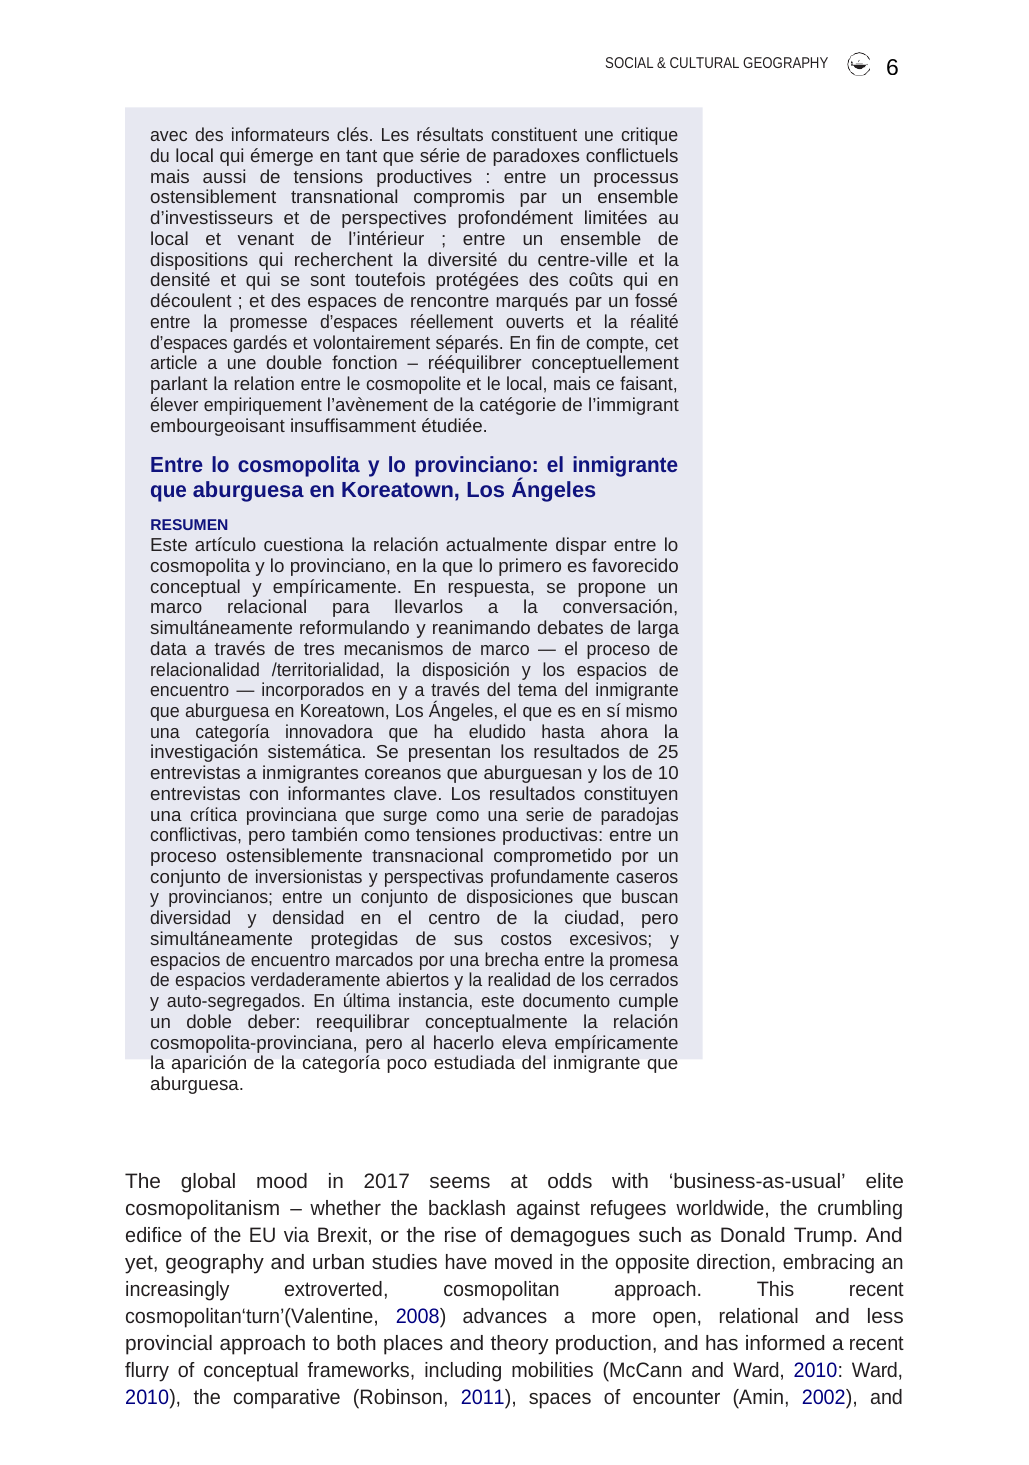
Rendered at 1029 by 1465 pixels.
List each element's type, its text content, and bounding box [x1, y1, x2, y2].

text avec des informateurs clés. Les résultats constituent une critique du local qui émerge en tant que série de paradoxes conflictuels mais aussi de tensions productives : entre un processus ostensiblement transnational compromis par un ensemble d’investisseurs et de perspectives profondément limitées au local et venant de l’intérieur ; entre un ensemble de dispositions qui recherchent la diversité du centre-ville et la densité et qui se sont toutefois protégées des coûts qui en découlent ; et des espaces de rencontre marqués par un fossé entre la promesse d’espaces réellement ouverts et la réalité d’espaces gardés et volontairement séparés. En fin de compte, cet article a une double fonction – rééquilibrer conceptuellement parlant la relation entre le cosmopolite et le local, mais ce faisant, élever empiriquement l’avènement de la catégorie de l’immigrant embourgeoisant insuffisamment étudiée. [150, 125, 678, 436]
text RESUMEN [150, 517, 916, 534]
subtitle Entre lo cosmopolita y lo provinciano: el inmigrante que aburguesa en Koreatown, Los Ángeles [150, 452, 678, 503]
picture [847, 52, 870, 76]
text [125, 1169, 903, 1409]
text Este artículo cuestiona la relación actualmente dispar entre lo cosmopolita y lo provinciano, en la que lo primero es favorecido conceptual y empíricamente. En respuesta, se propone un marco relacional para llevarlos a la conversación, simultáneamente reformulando y reanimando debates de larga data a través de tres mecanismos de marco — el proceso de relacionalidad /territorialidad, la disposición y los espacios de encuentro — incorporados en y a través del tema del inmigrante que aburguesa en Koreatown, Los Ángeles, el que es en sí mismo una categoría innovadora que ha eludido hasta ahora la investigación sistemática. Se presentan los resultados de 25 entrevistas a inmigrantes coreanos que aburguesan y los de 10 entrevistas con informantes clave. Los resultados constituyen una crítica provinciana que surge como una serie de paradojas conflictivas, pero también como tensiones productivas: entre un proceso ostensiblemente transnacional comprometido por un conjunto de inversionistas y perspectivas profundamente caseros y provincianos; entre un conjunto de disposiciones que buscan diversidad y densidad en el centro de la ciudad, pero simultáneamente protegidas de sus costos excesivos; y espacios de encuentro marcados por una brecha entre la promesa de espacios verdaderamente abiertos y la realidad de los cerrados y auto-segregados. En última instancia, este documento cumple un doble deber: reequilibrar conceptualmente la relación cosmopolita-provinciana, pero al hacerlo eleva empíricamente la aparición de la categoría poco estudiada del inmigrante que aburguesa. [150, 535, 679, 1094]
